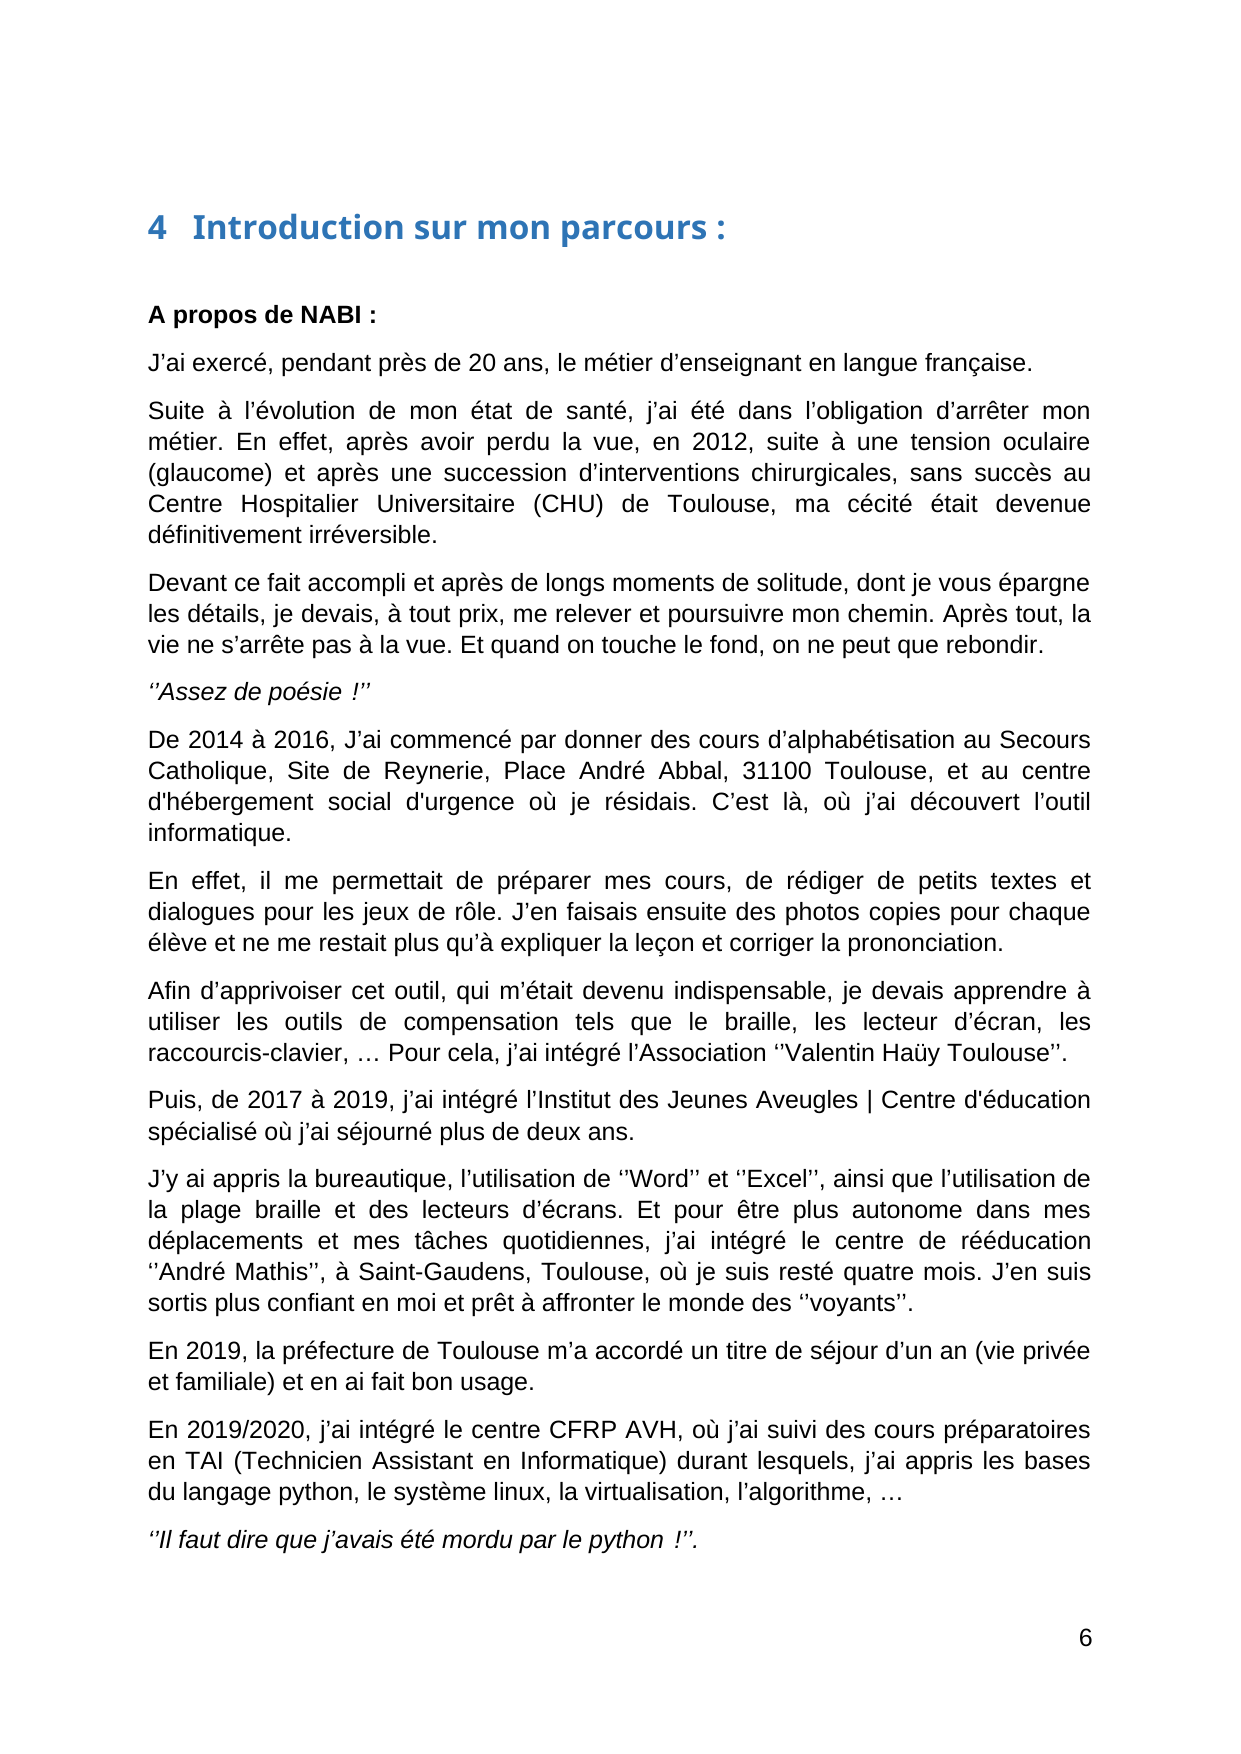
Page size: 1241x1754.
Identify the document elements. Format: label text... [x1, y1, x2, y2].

text En 2019, la préfecture de Toulouse m’a accordé un titre de séjour d’un an (vie privée et familiale) et en ai fait bon usage. [148, 1336, 1093, 1396]
text ‘’Assez de poésie !’’ [148, 677, 1093, 706]
text J’ai exercé, pendant près de 20 ans, le métier d’enseignant en langue française. [148, 348, 1093, 377]
text De 2014 à 2016, J’ai commencé par donner des cours d’alphabétisation au Secours Catholique, Site de Reynerie, Place André Abbal, 31100 Toulouse, et au centre d'hébergement social d'urgence où je résidais. C’est là, où j’ai découvert l’outil informatique. [148, 725, 1093, 847]
subtitle Introduction sur mon parcours : [148, 204, 1093, 249]
text Suite à l’évolution de mon état de santé, j’ai été dans l’obligation d’arrêter mon métier. En effet, après avoir perdu la vue, en 2012, suite à une tension oculaire (glaucome) et après une succession d’interventions chirurgicales, sans succès au Centre Hospitalier Universitaire (CHU) de Toulouse, ma cécité était devenue définitivement irréversible. [148, 396, 1093, 549]
text Devant ce fait accompli et après de longs moments de solitude, dont je vous épargne les détails, je devais, à tout prix, me relever et poursuivre mon chemin. Après tout, la vie ne s’arrête pas à la vue. Et quand on touche le fond, on ne peut que rebondir. [148, 568, 1093, 658]
text Afin d’apprivoiser cet outil, qui m’était devenu indispensable, je devais apprendre à utiliser les outils de compensation tels que le braille, les lecteur d’écran, les raccourcis-clavier, … Pour cela, j’ai intégré l’Association ‘’Valentin Haüy Toulouse’’. [148, 976, 1093, 1067]
text Puis, de 2017 à 2019, j’ai intégré l’Institut des Jeunes Aveugles | Centre d'éducation spécialisé où j’ai séjourné plus de deux ans. [148, 1086, 1093, 1145]
text J’y ai appris la bureautique, l’utilisation de ‘’Word’’ et ‘’Excel’’, ainsi que l’utilisation de la plage braille et des lecteurs d’écrans. Et pour être plus autonome dans mes déplacements et mes tâches quotidiennes, j’ai intégré le centre de rééducation ‘’André Mathis’’, à Saint-Gaudens, Toulouse, où je suis resté quatre mois. J’en suis sortis plus confiant en moi et prêt à affronter le monde des ‘’voyants’’. [148, 1164, 1093, 1317]
text ‘’Il faut dire que j’avais été mordu par le python !’’. [148, 1525, 1093, 1553]
text En effet, il me permettait de préparer mes cours, de rédiger de petits textes et dialogues pour les jeux de rôle. J’en faisais ensuite des photos copies pour chaque élève et ne me restait plus qu’à expliquer la leçon et corriger la prononciation. [148, 866, 1093, 957]
text En 2019/2020, j’ai intégré le centre CFRP AVH, où j’ai suivi des cours préparatoires en TAI (Technicien Assistant en Informatique) durant lesquels, j’ai appris les bases du langage python, le système linux, la virtualisation, l’algorithme, … [148, 1415, 1093, 1506]
text A propos de NABI : [148, 300, 1093, 329]
